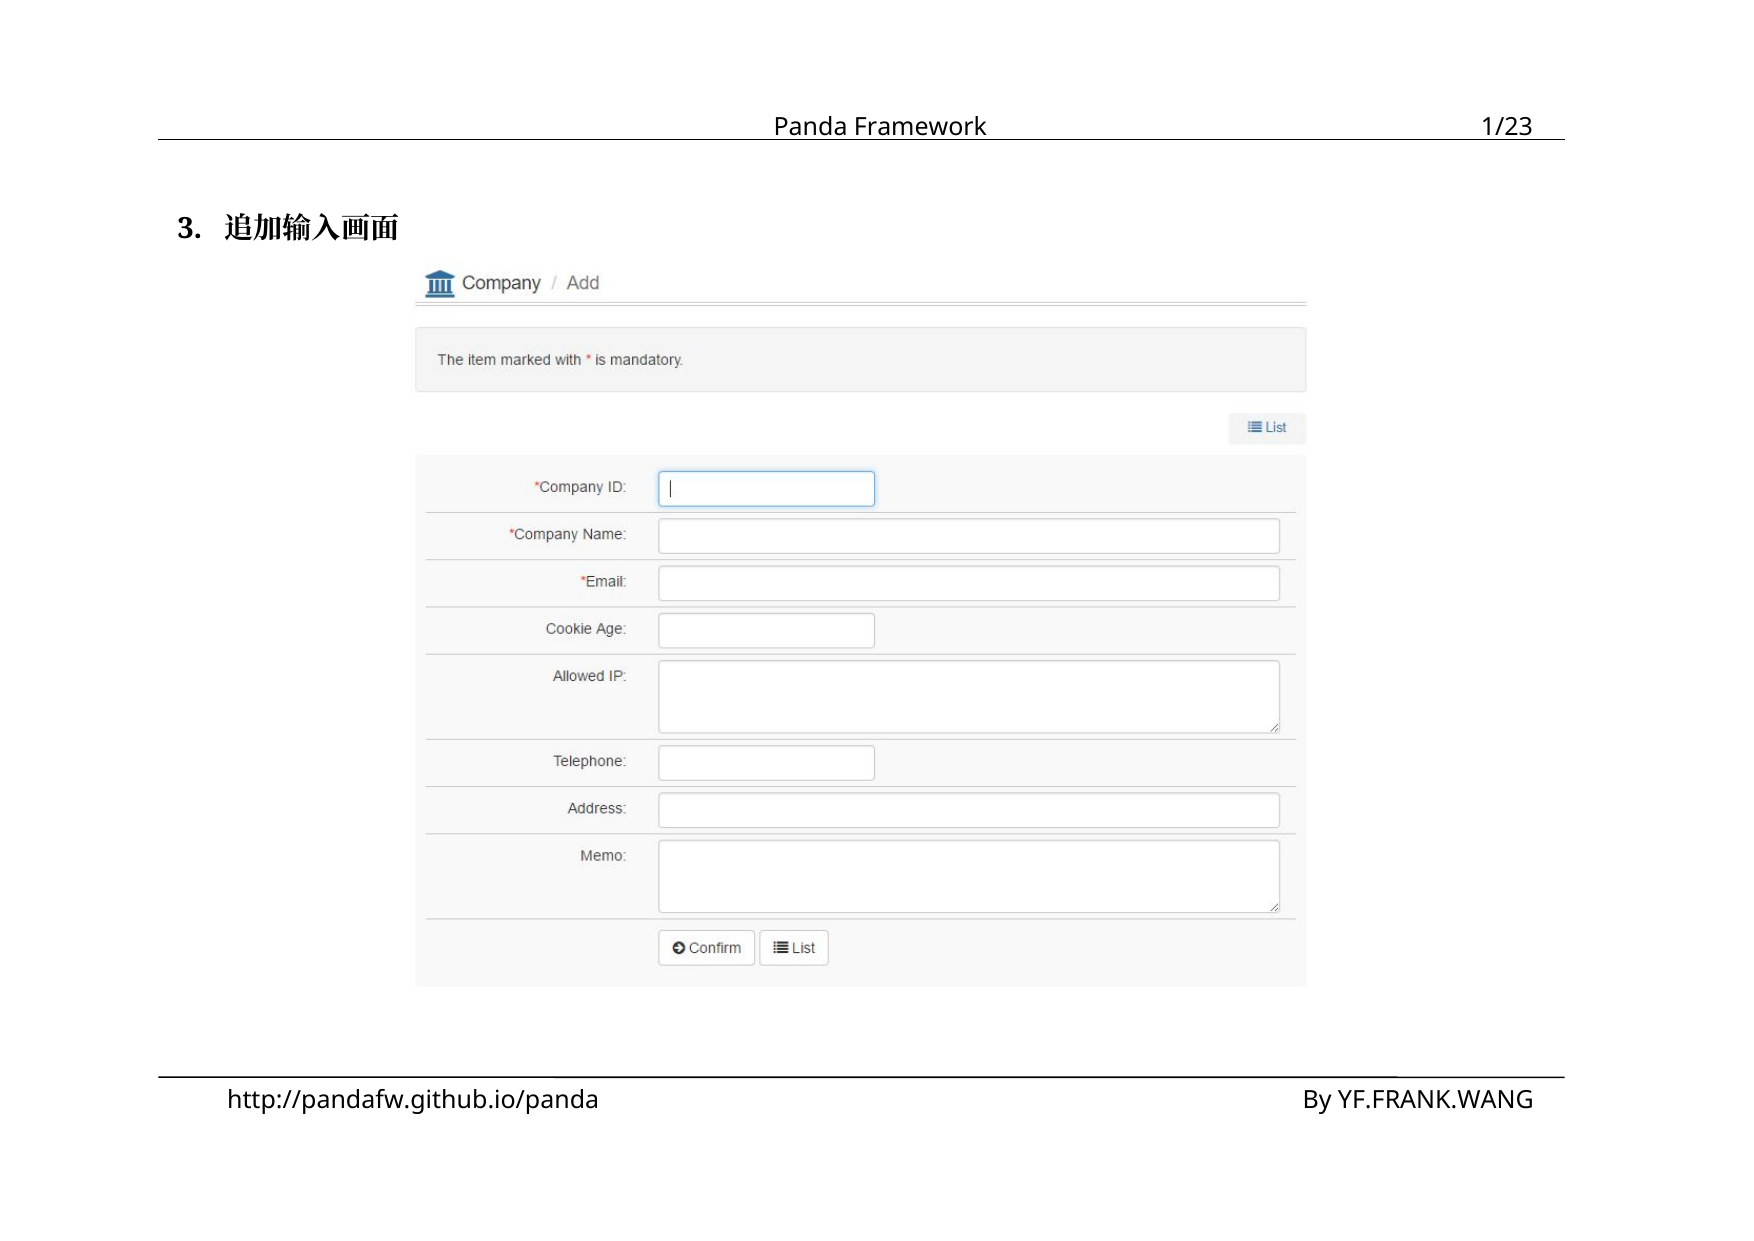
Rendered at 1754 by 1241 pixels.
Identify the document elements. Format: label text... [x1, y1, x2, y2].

picture [409, 263, 1316, 993]
list 追加输入画面 [177, 188, 1547, 263]
